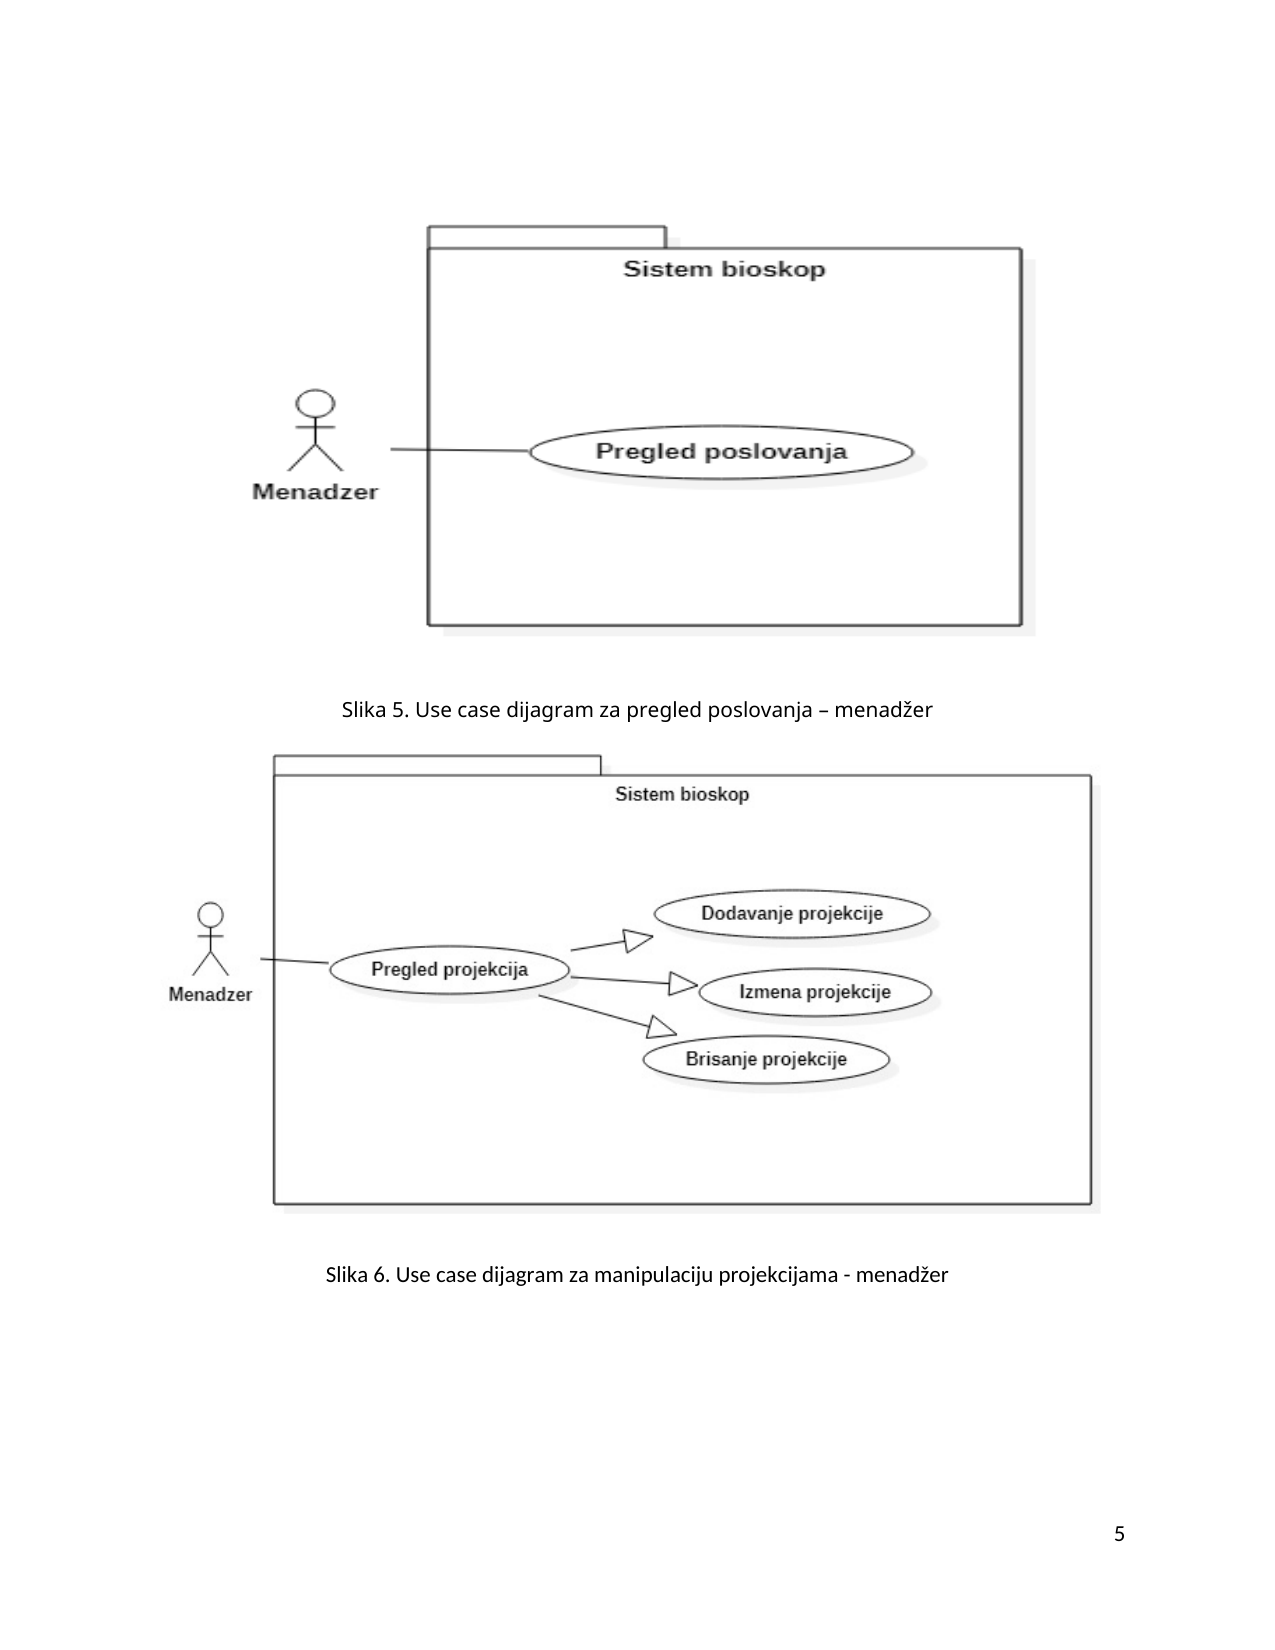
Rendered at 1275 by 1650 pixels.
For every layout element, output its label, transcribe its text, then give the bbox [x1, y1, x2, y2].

picture [150, 150, 1125, 677]
picture [150, 742, 1125, 1242]
text Slika 5. Use case dijagram za pregled poslovanja – menadžer [150, 695, 1125, 724]
text Slika 6. Use case dijagram za manipulaciju projekcijama - menadžer [150, 1260, 1125, 1288]
